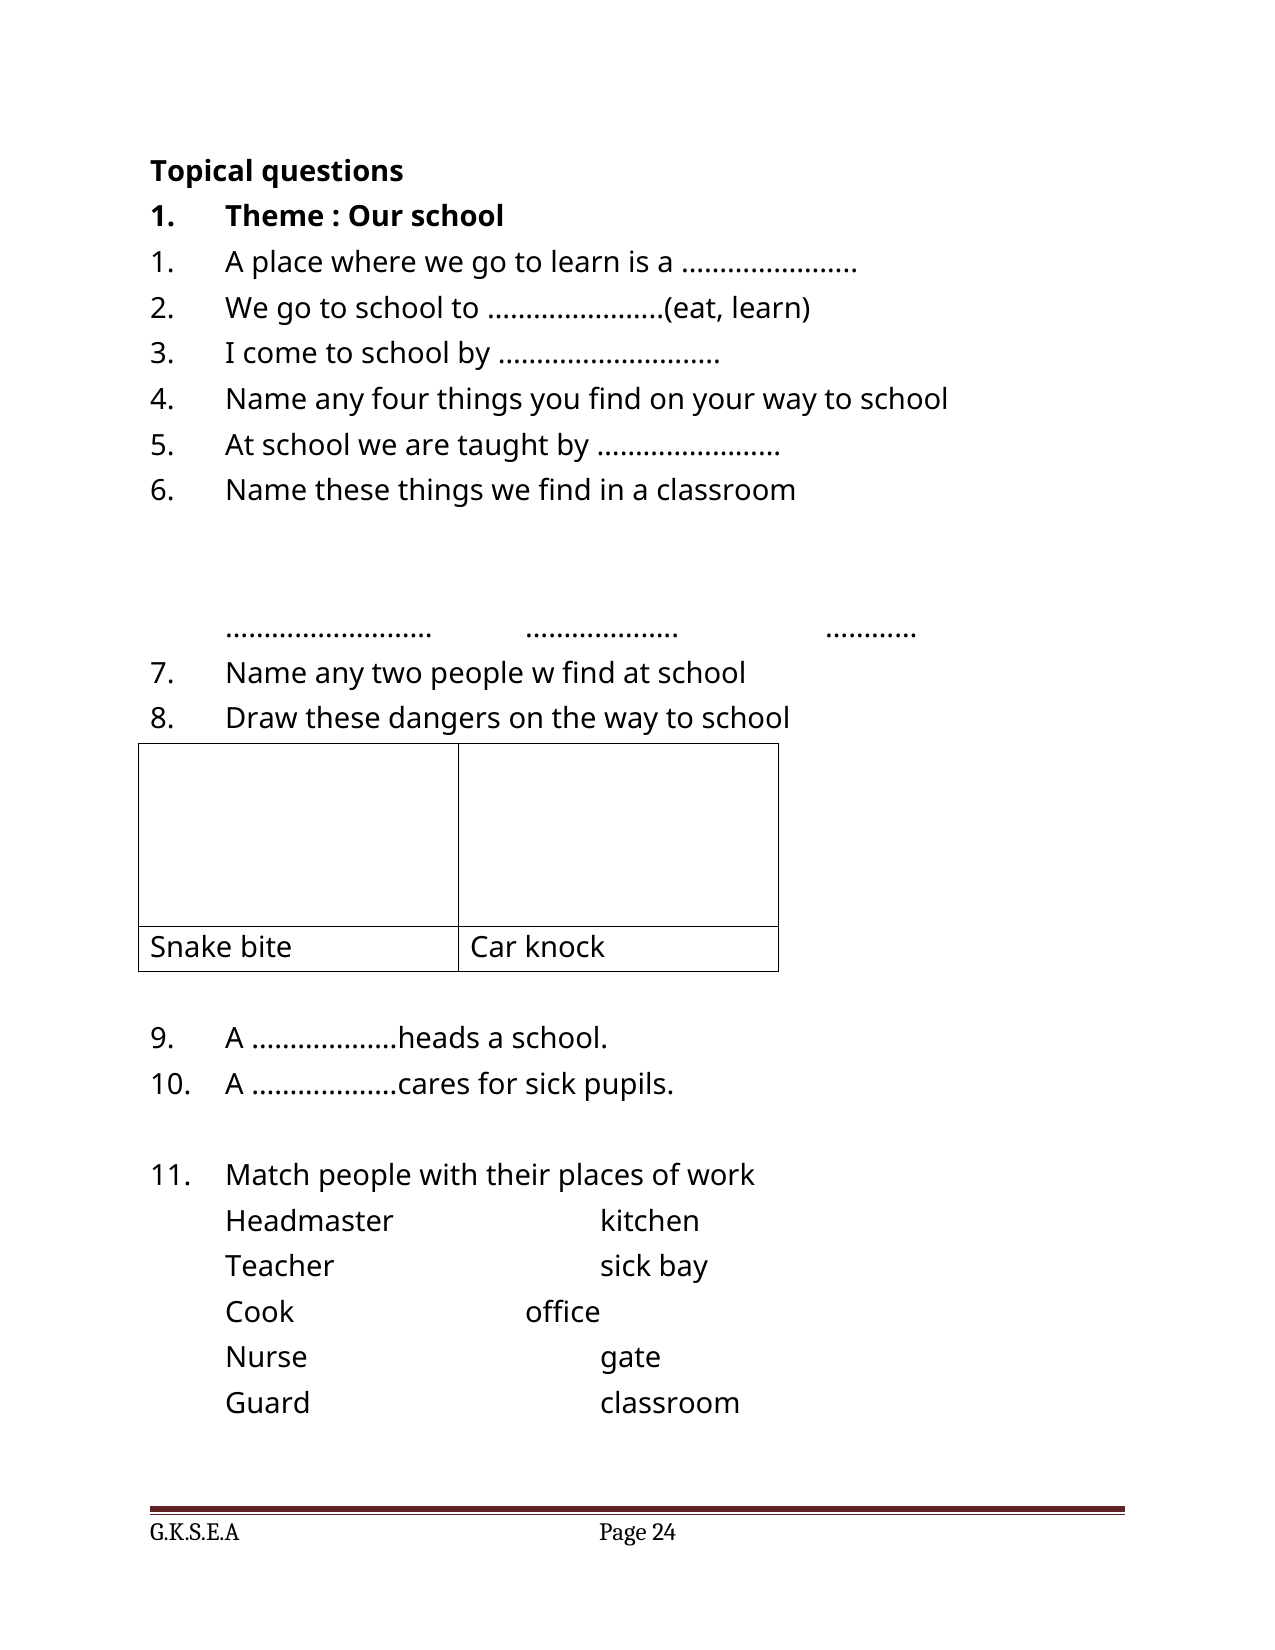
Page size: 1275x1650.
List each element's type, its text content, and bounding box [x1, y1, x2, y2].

text Guard classroom [150, 1382, 1125, 1422]
text Teacher sick bay [150, 1246, 1125, 1285]
text 4. Name any four things you find on your way to school [150, 378, 1125, 418]
text 10. A ……………….cares for sick pupils. [150, 1063, 1125, 1103]
text ……………………… ……………….. ………… [150, 606, 1125, 646]
text 9. A ……………….heads a school. [150, 1017, 1125, 1057]
table_header [459, 744, 778, 926]
table_header [139, 744, 458, 926]
text 1. Theme : Our school [150, 196, 1125, 235]
table_cell Car knock [459, 927, 778, 971]
text 8. Draw these dangers on the way to school [150, 697, 1125, 737]
text Nurse gate [150, 1337, 1125, 1376]
text Cook office [150, 1291, 1125, 1331]
table_cell Snake bite [139, 927, 458, 971]
text 2. We go to school to …………………..(eat, learn) [150, 287, 1125, 327]
text 5. At school we are taught by …………………… [150, 424, 1125, 463]
text Topical questions [150, 150, 1125, 190]
text 1. A place where we go to learn is a ………………….. [150, 241, 1125, 281]
text 6. Name these things we find in a classroom [150, 469, 1125, 509]
text 3. I come to school by ……………………….. [150, 332, 1125, 372]
text Headmaster kitchen [150, 1200, 1125, 1239]
text 7. Name any two people w find at school [150, 652, 1125, 692]
text 11. Match people with their places of work [150, 1154, 1125, 1194]
